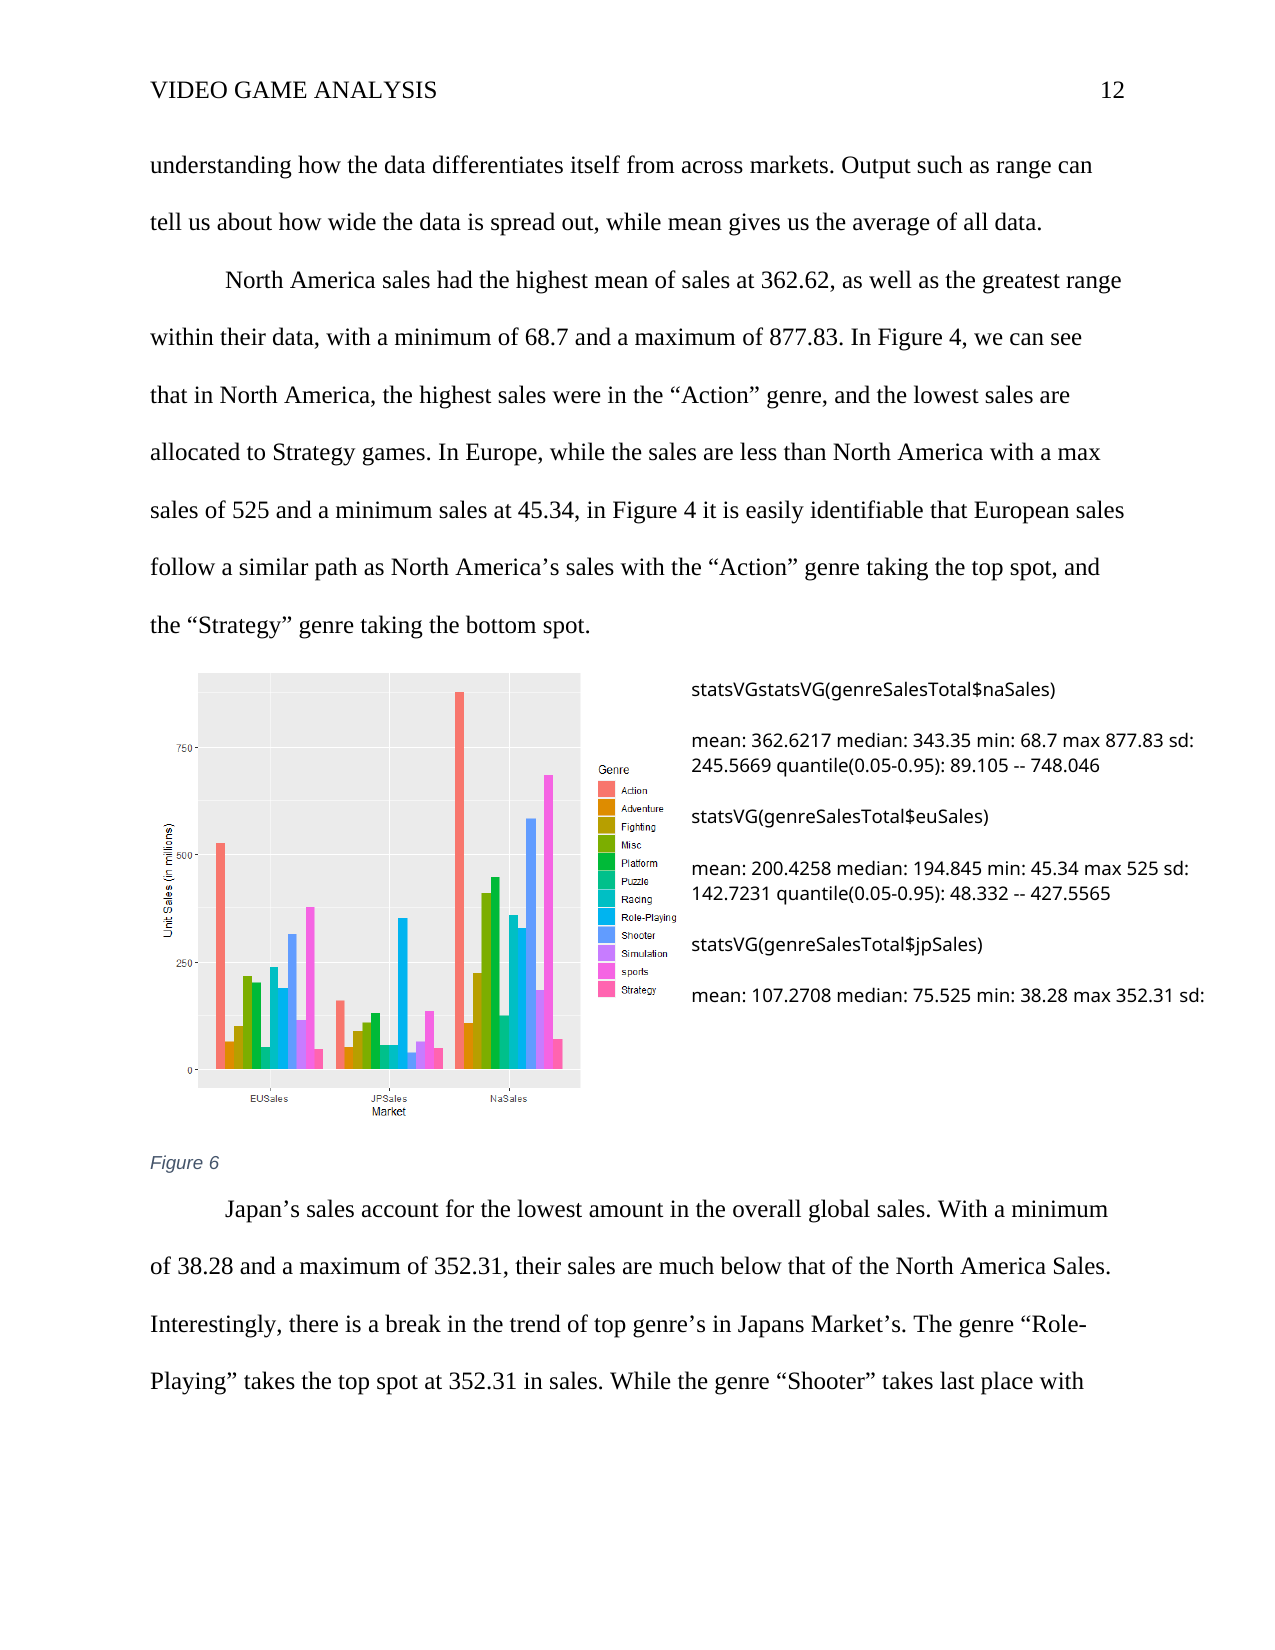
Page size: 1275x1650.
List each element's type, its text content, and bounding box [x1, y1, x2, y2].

text Figure 6 [150, 1151, 1125, 1173]
text North America sales had the highest mean of sales at 362.62, as well as the greatest range within their data, with a minimum of 68.7 and a maximum of 877.83. In Figure 4, we can see that in North America, the highest sales were in the “Action” genre, and the lowest sales are allocated to Strategy games. In Europe, while the sales are less than North America with a max sales of 525 and a minimum sales at 45.34, in Figure 4 it is easily identifiable that European sales follow a similar path as North America’s sales with the “Action” genre taking the top spot, and the “Strategy” genre taking the bottom spot. [150, 265, 1125, 639]
picture [156, 667, 688, 1123]
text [150, 150, 1125, 236]
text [150, 1194, 1125, 1395]
